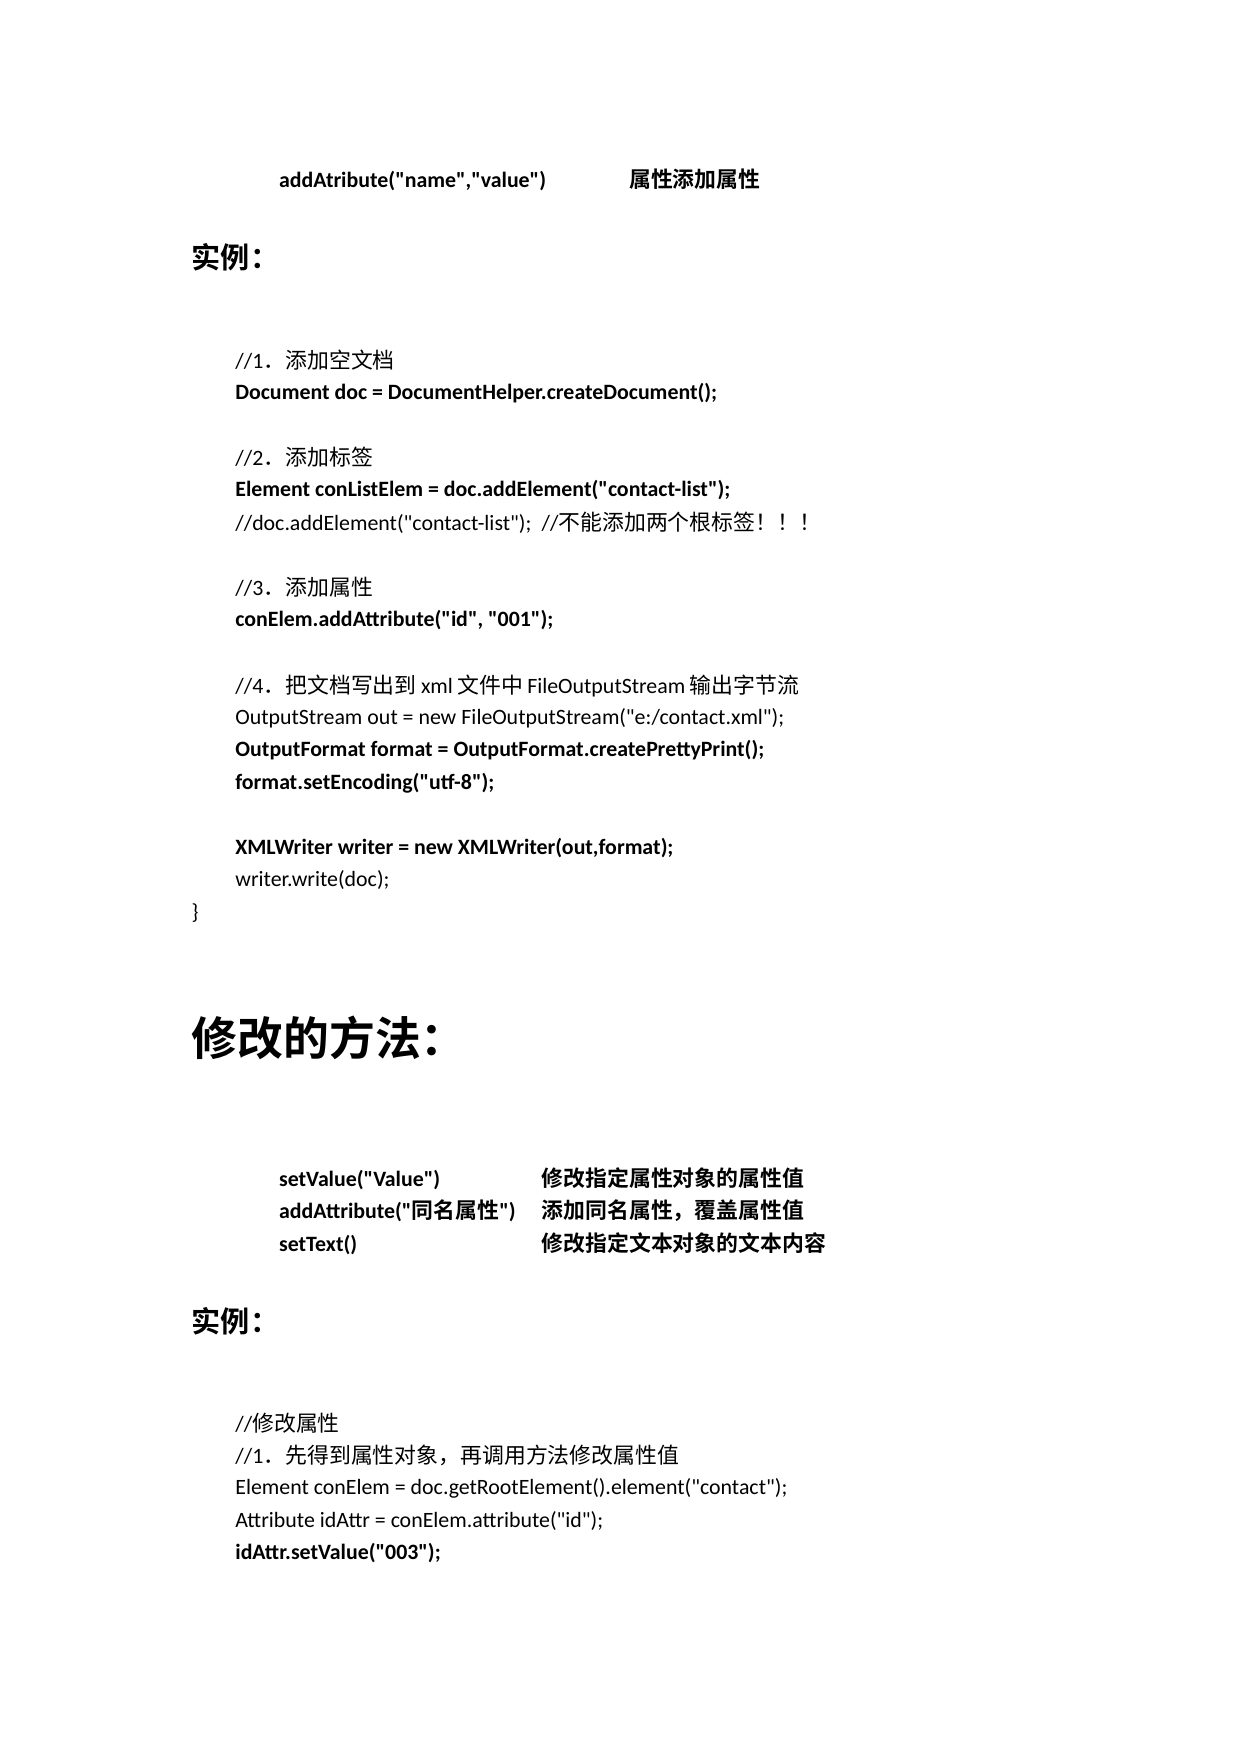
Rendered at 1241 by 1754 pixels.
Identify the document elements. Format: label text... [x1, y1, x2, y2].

text Element conListElem = doc.addElement("contact-list"); [148, 472, 1152, 505]
text //修改属性 [148, 1406, 1152, 1438]
subtitle 实例： [148, 224, 1152, 289]
text writer.write(doc); [148, 862, 1152, 895]
text setText() 修改指定文本对象的文本内容 [148, 1225, 1152, 1258]
text OutputFormat format = OutputFormat.createPrettyPrint(); [148, 732, 1152, 765]
text //doc.addElement("contact-list"); //不能添加两个根标签！！！ [148, 505, 1152, 537]
subtitle 实例： [148, 1287, 1152, 1352]
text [148, 1471, 1152, 1503]
text //4．把文档写出到xml文件中FileOutputStream输出字节流 [148, 667, 1152, 700]
text //3．添加属性 [148, 570, 1152, 602]
text //1．先得到属性对象，再调用方法修改属性值 [148, 1438, 1152, 1471]
text //2．添加标签 [148, 440, 1152, 472]
text Attribute idAttr = conElem.attribute("id"); [148, 1503, 1152, 1536]
text idAttr.setValue("003"); [148, 1536, 1152, 1568]
text setValue("Value") 修改指定属性对象的属性值 [148, 1160, 1152, 1193]
text //1．添加空文档 [148, 342, 1152, 375]
subtitle 修改的方法： [148, 987, 1152, 1084]
text format.setEncoding("utf-8"); [148, 765, 1152, 797]
text } [148, 895, 1152, 927]
text addAtribute("name","value") 属性添加属性 [235, 162, 1152, 194]
text XMLWriter writer = new XMLWriter(out,format); [148, 830, 1152, 862]
text Document doc = DocumentHelper.createDocument(); [148, 375, 1152, 407]
text OutputStream out = new FileOutputStream("e:/contact.xml"); [148, 700, 1152, 732]
text conElem.addAttribute("id", "001"); [148, 602, 1152, 635]
text addAttribute("同名属性") 添加同名属性，覆盖属性值 [148, 1193, 1152, 1225]
